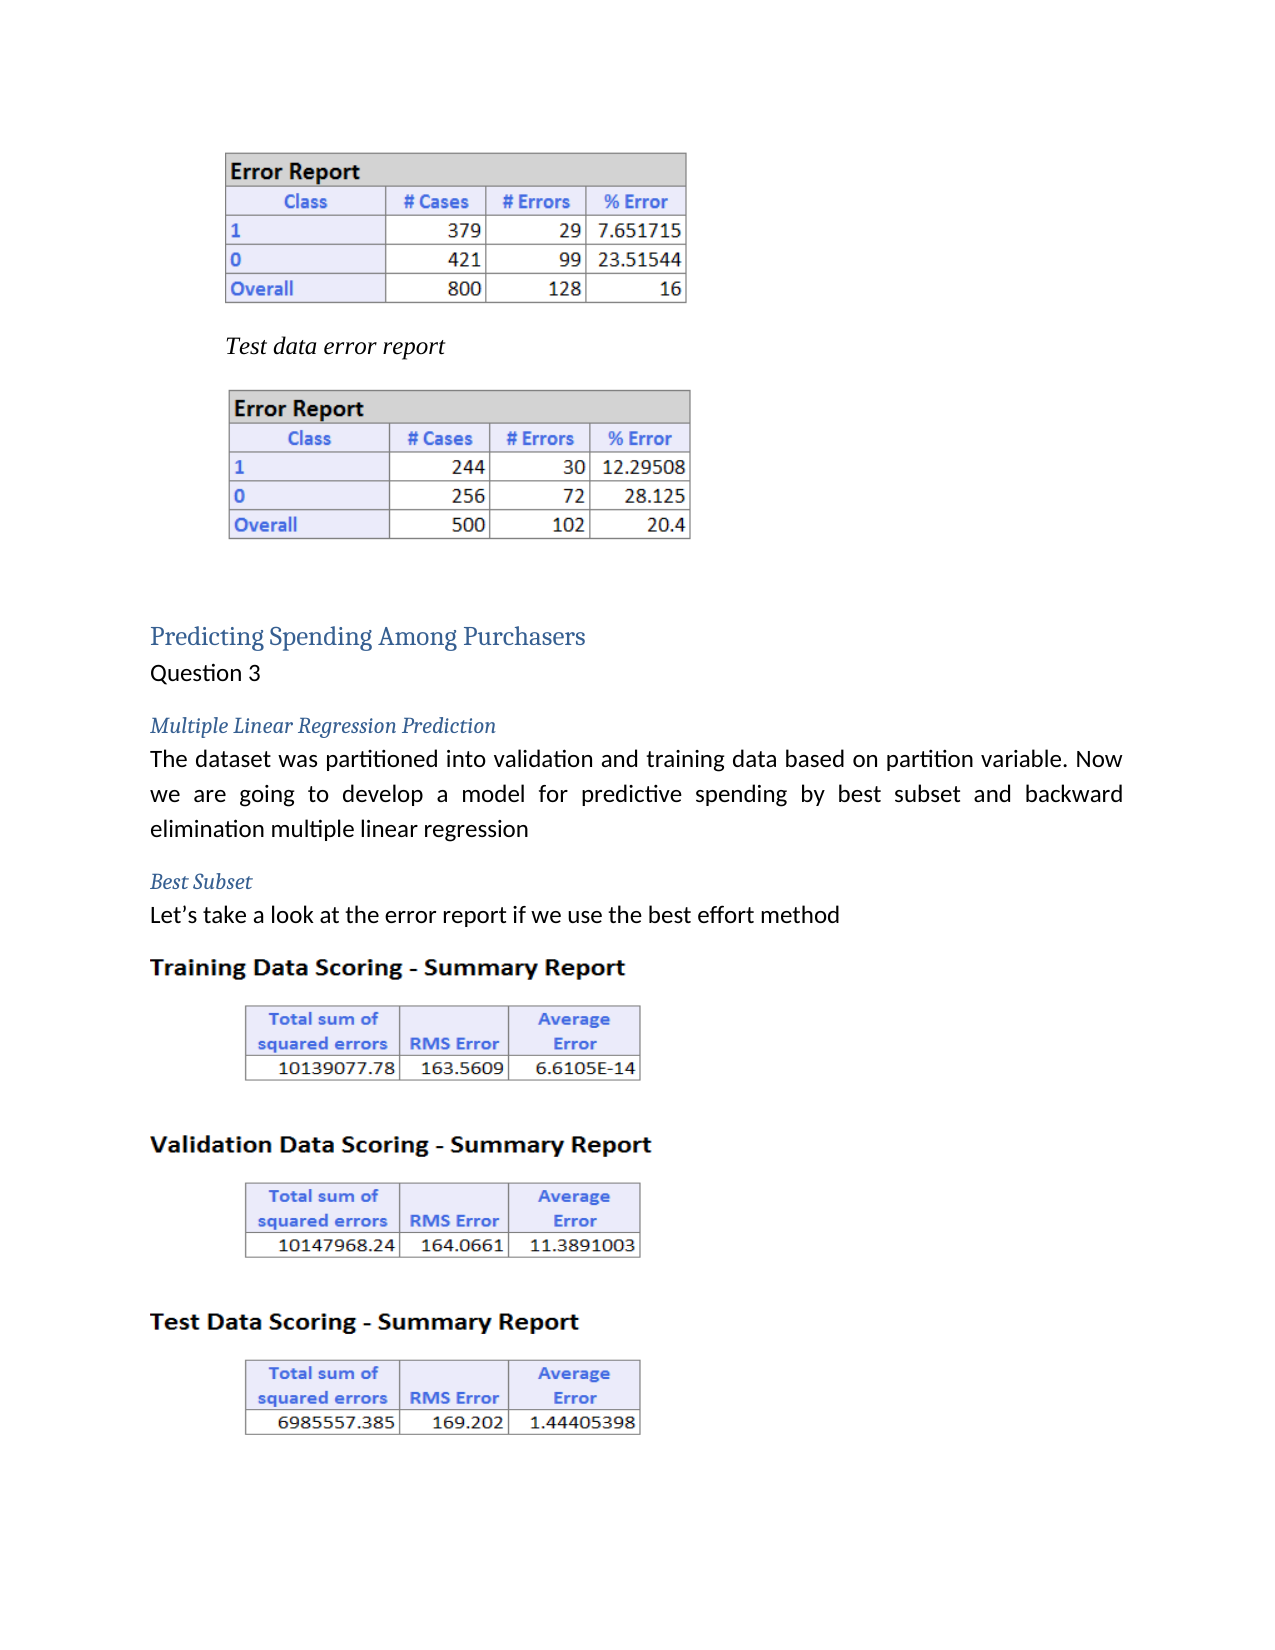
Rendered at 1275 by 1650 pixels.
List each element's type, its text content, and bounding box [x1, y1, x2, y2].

subtitle Best Subset [150, 869, 1125, 895]
text Let’s take a look at the error report if we use the best effort method [150, 899, 1125, 930]
text Question 3 [150, 657, 1125, 688]
picture [225, 385, 692, 543]
text Test data error report [225, 331, 1125, 360]
picture [225, 150, 688, 307]
text The dataset was partitioned into validation and training data based on partition variable. Now we are going to develop a model for predictive spending by best subset and backward elimination multiple linear regression [150, 743, 1125, 844]
picture [150, 955, 657, 1451]
subtitle Multiple Linear Regression Prediction [150, 713, 1125, 739]
subtitle Predicting Spending Among Purchasers [150, 621, 1125, 653]
